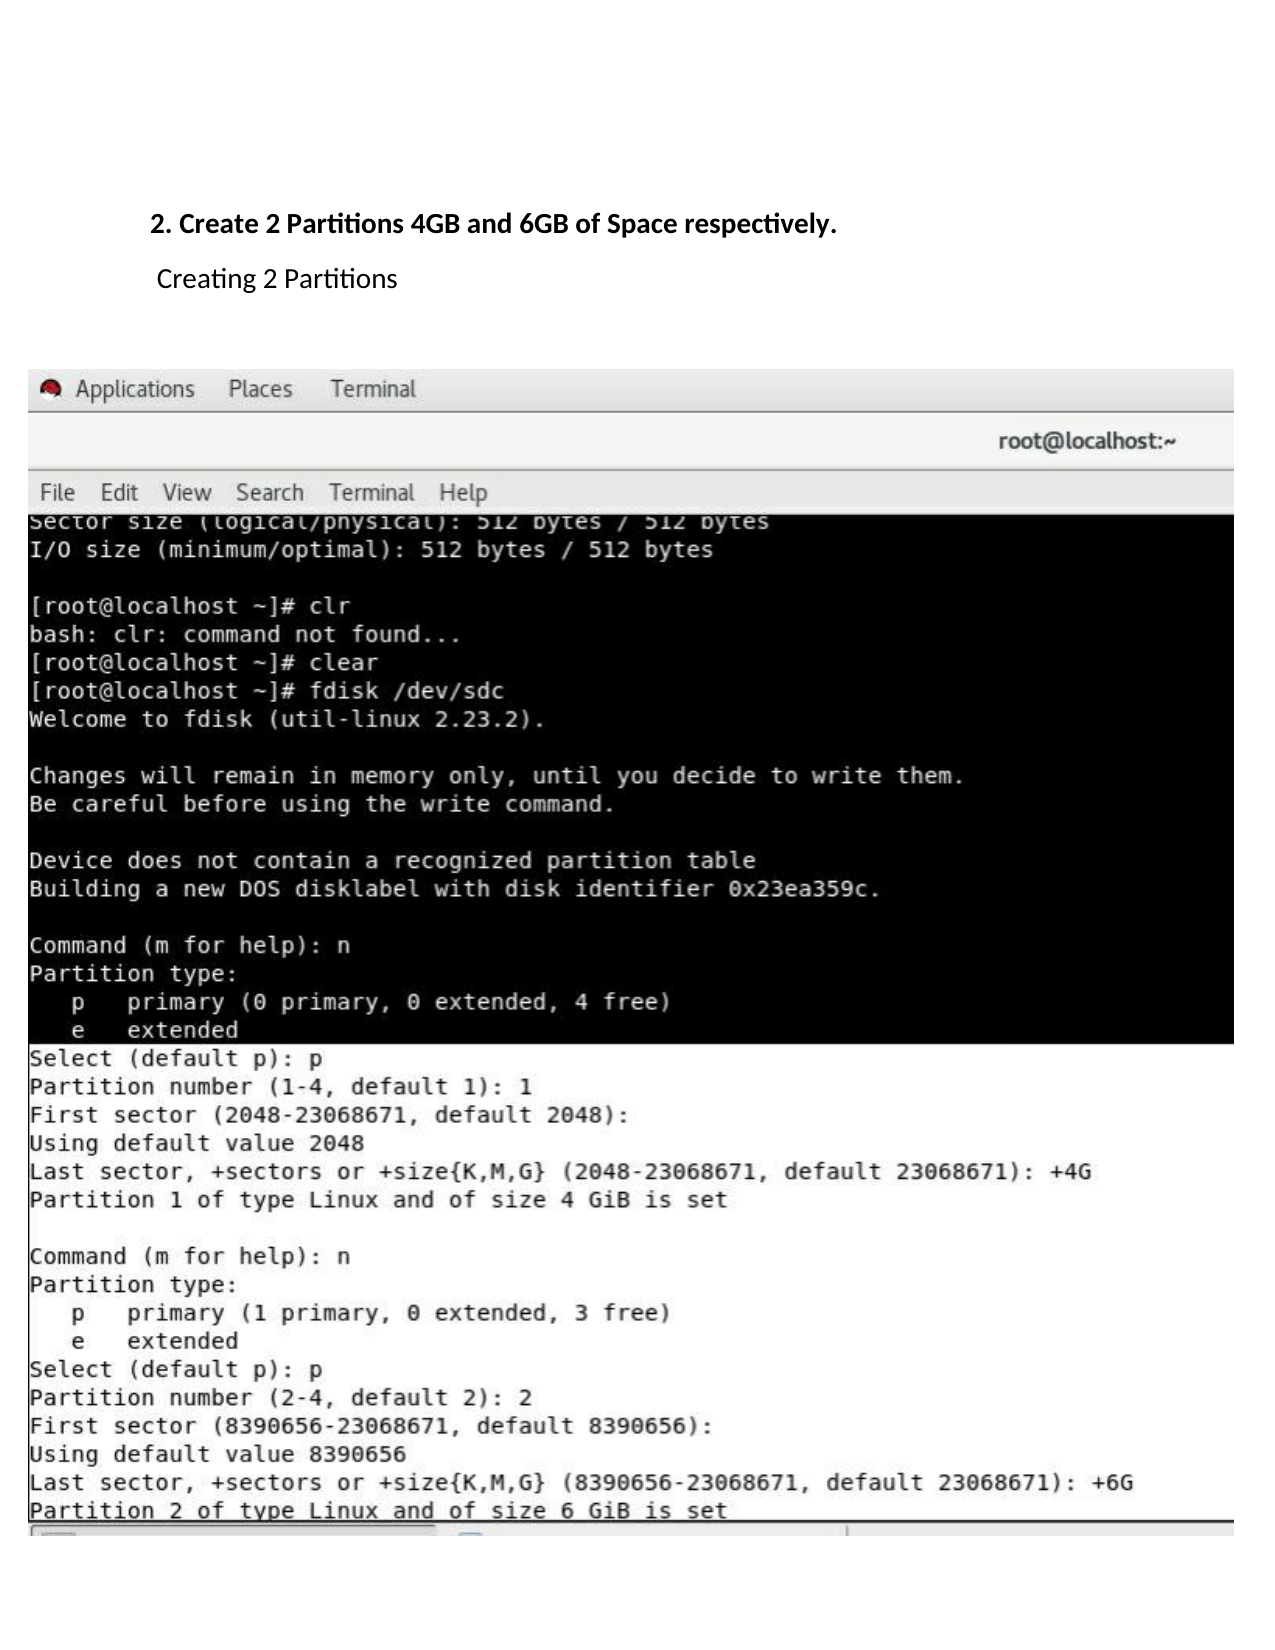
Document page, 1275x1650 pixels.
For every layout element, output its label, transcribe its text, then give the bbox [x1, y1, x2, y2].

text Creating 2 Partitions [150, 260, 1125, 296]
text 2. Create 2 Partitions 4GB and 6GB of Space respectively. [150, 205, 1125, 241]
picture [28, 369, 1234, 1536]
